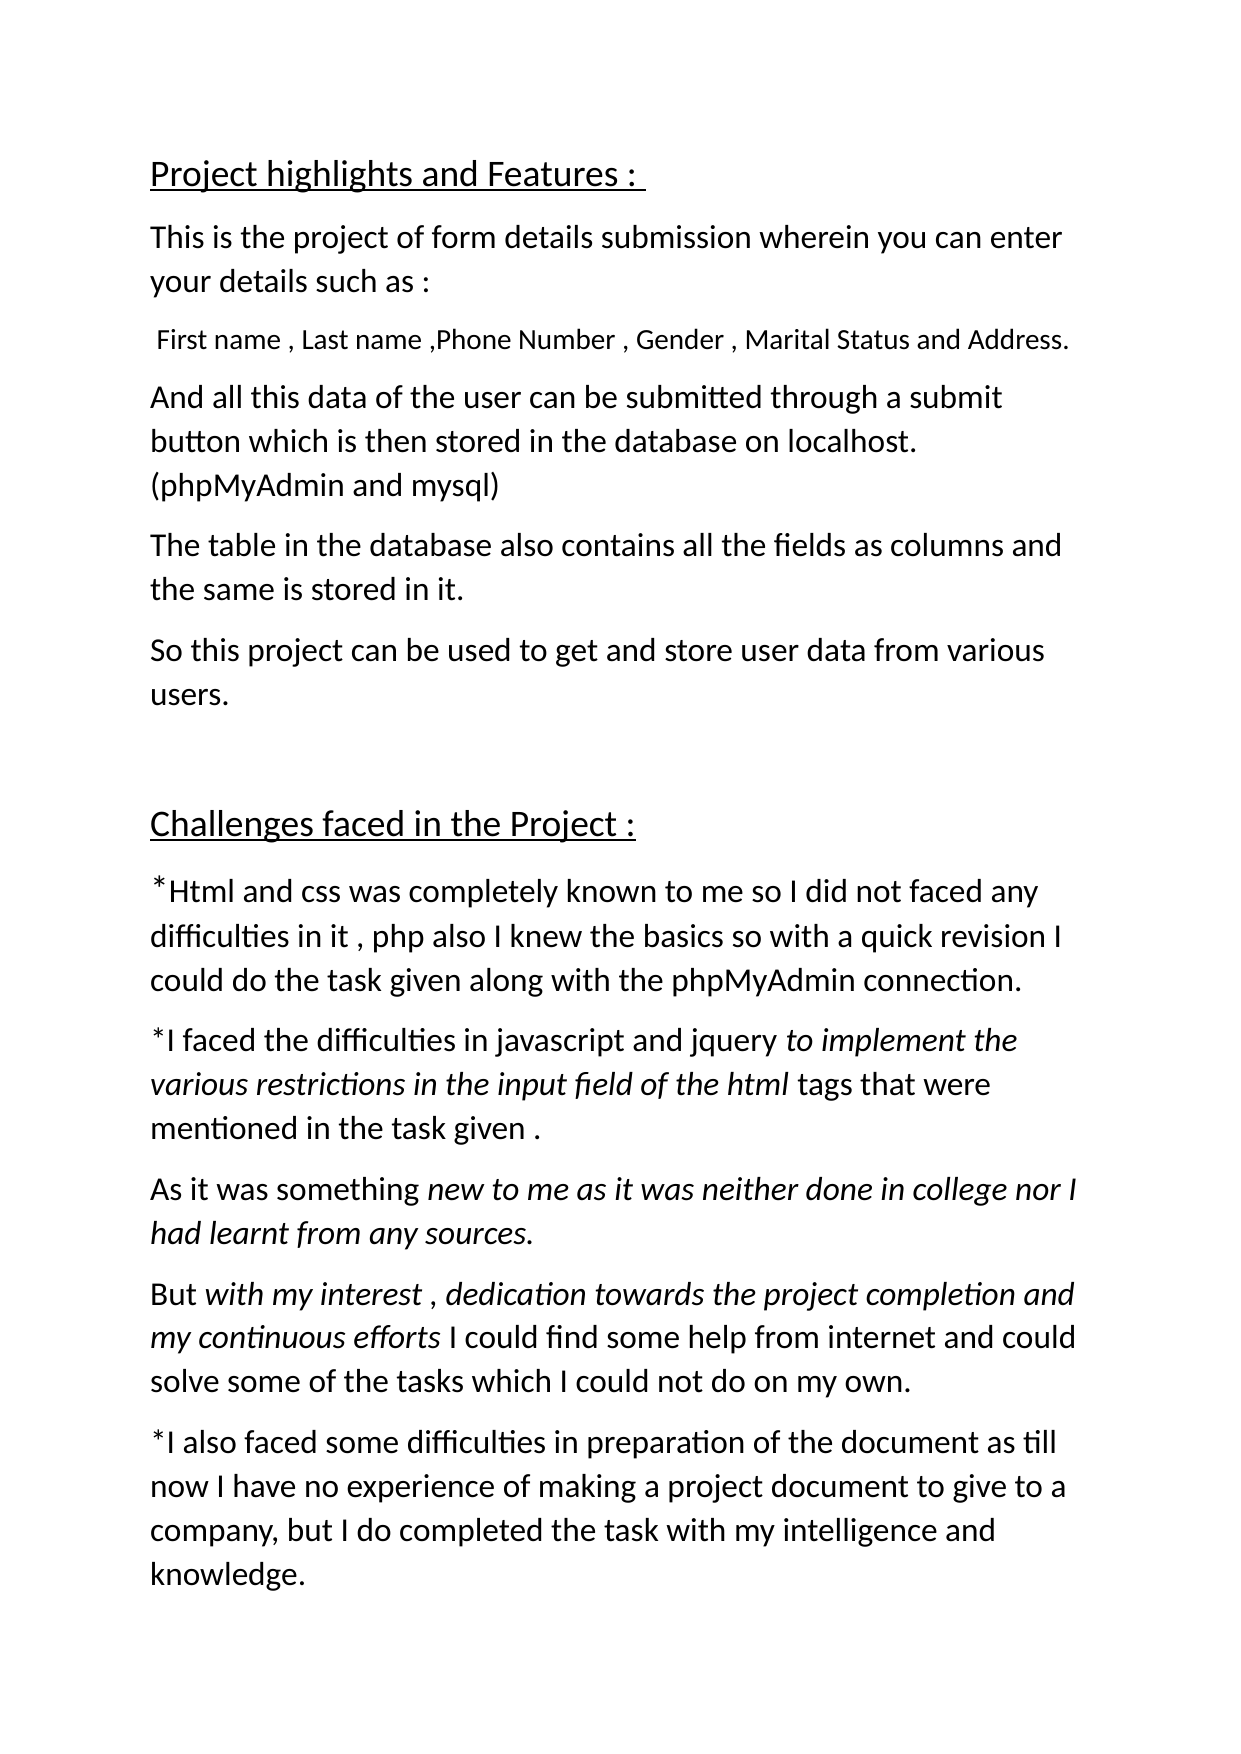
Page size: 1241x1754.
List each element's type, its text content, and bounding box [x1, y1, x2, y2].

text The table in the database also contains all the fields as columns and the same is stored in it. [150, 524, 1090, 609]
text As it was something new to me as it was neither done in college nor I had learnt from any sources. [150, 1168, 1090, 1253]
text Project highlights and Features : [150, 150, 1090, 196]
text This is the project of form details submission wherein you can enter your details such as : [150, 216, 1090, 301]
text *I faced the difficulties in javascript and jquery to implement the various restrictions in the input field of the html tags that were mentioned in the task given . [150, 1019, 1090, 1148]
text Challenges faced in the Project : [150, 800, 1090, 846]
text *I also faced some difficulties in preparation of the document as till now I have no experience of making a project document to give to a company, but I do completed the task with my intelligence and knowledge. [150, 1421, 1090, 1594]
text So this project can be used to get and store user data from various users. [150, 629, 1090, 714]
text And all this data of the user can be submitted through a submit button which is then stored in the database on localhost. (phpMyAdmin and mysql) [150, 376, 1090, 504]
text *Html and css was completely known to me so I did not faced any difficulties in it , php also I knew the basics so with a quick revision I could do the task given along with the phpMyAdmin connection. [150, 866, 1090, 999]
text But with my interest , dedication towards the project completion and my continuous efforts I could find some help from internet and could solve some of the tasks which I could not do on my own. [150, 1273, 1090, 1401]
text First name , Last name ,Phone Number , Gender , Marital Status and Address. [150, 321, 1090, 356]
